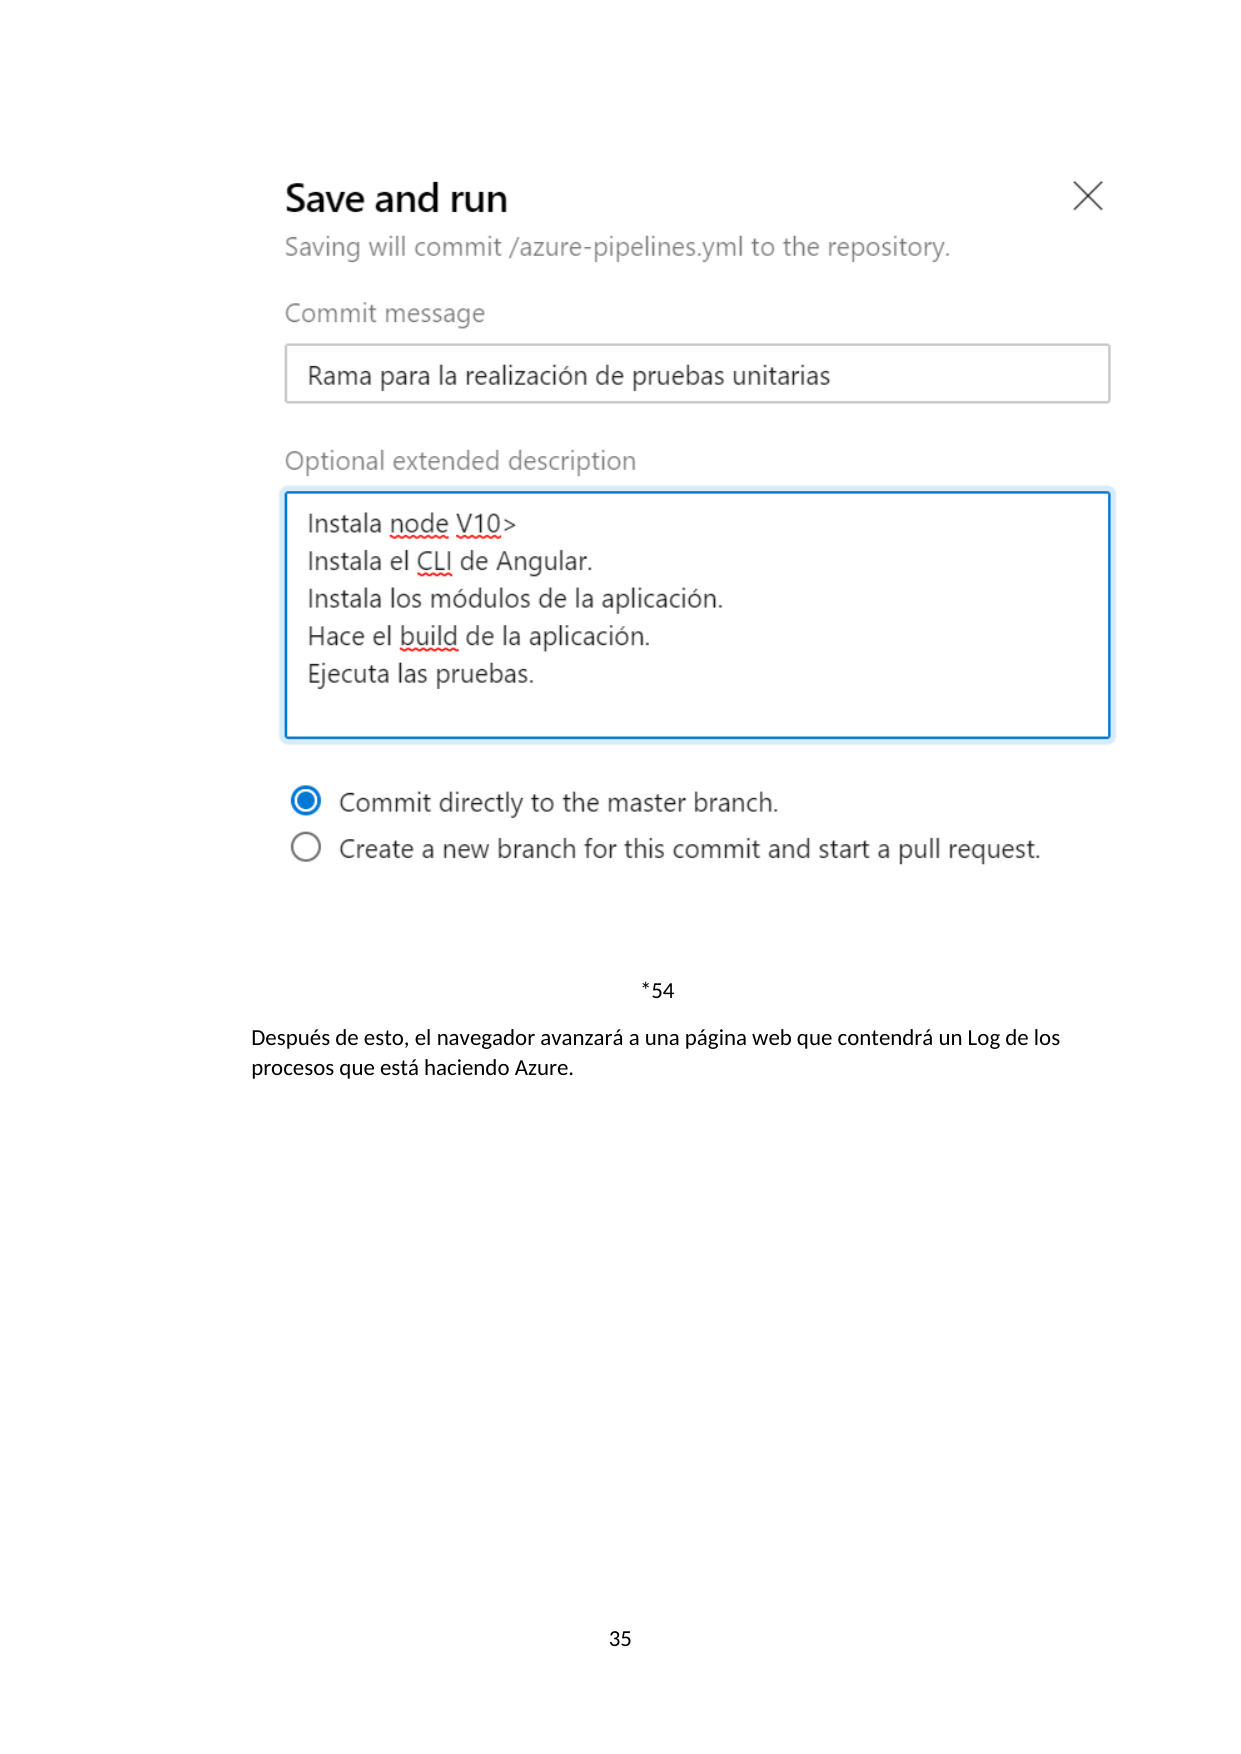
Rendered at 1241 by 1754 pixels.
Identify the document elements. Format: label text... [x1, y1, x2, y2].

text Después de esto, el navegador avanzará a una página web que contendrá un Log de los procesos que está haciendo Azure. [251, 1023, 1063, 1081]
text *54 [251, 976, 1063, 1004]
picture [251, 147, 1137, 957]
